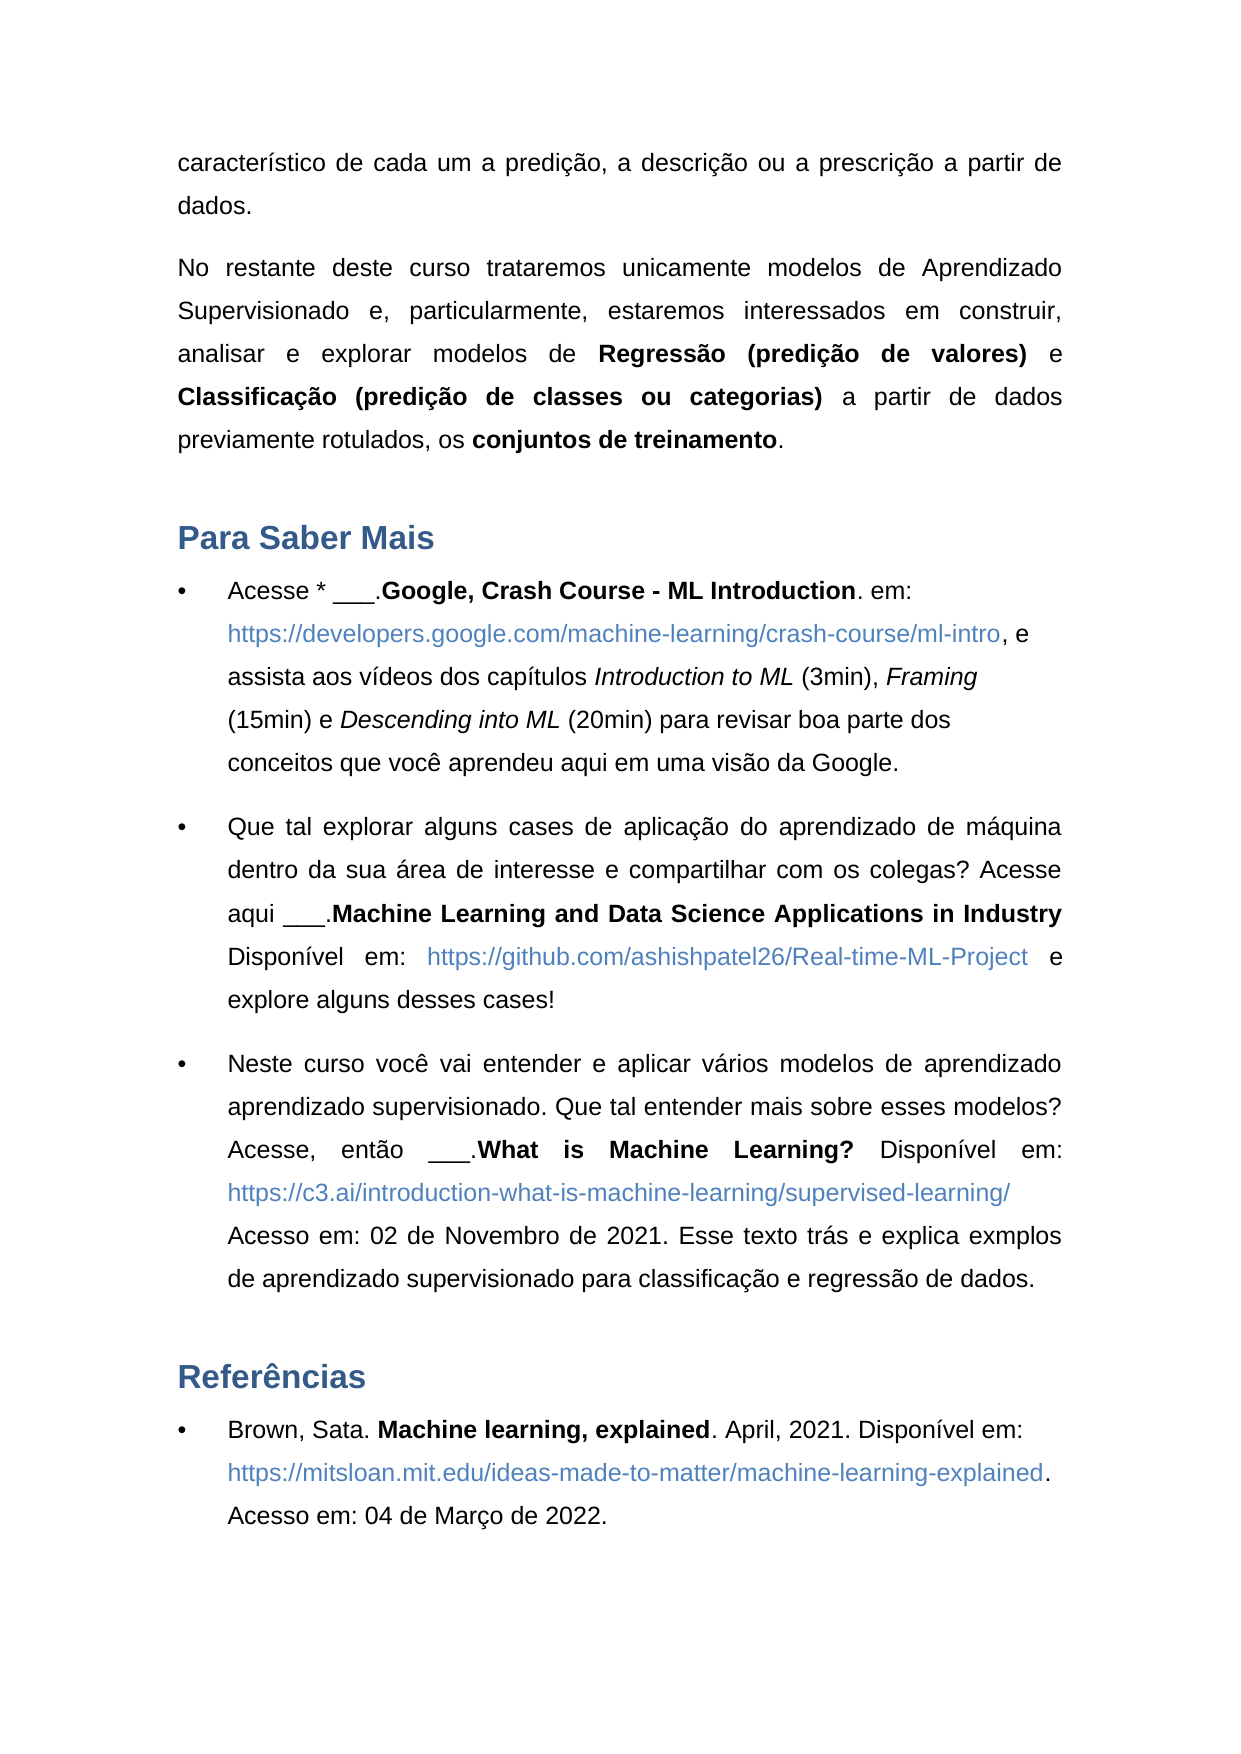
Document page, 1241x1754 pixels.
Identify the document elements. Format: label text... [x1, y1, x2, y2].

subtitle Referências [177, 1357, 1063, 1396]
subtitle Para Saber Mais [177, 518, 1063, 557]
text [177, 148, 1063, 219]
list Acesse * ___.Google, Crash Course - ML Introduction. em: https://developers.google.com/machine-learning/crash-course/ml-intro, e assista aos vídeos dos capítulos Introduction to ML (3min), Framing (15min) e Descending into ML (20min) para revisar boa parte dos conceitos que você aprendeu aqui em uma visão da Google. [177, 576, 1063, 777]
list Neste curso você vai entender e aplicar vários modelos de aprendizado aprendizado supervisionado. Que tal entender mais sobre esses modelos? Acesse, então ___.What is Machine Learning? Disponível em: https://c3.ai/introduction-what-is-machine-learning/supervised-learning/ Acesso em: 02 de Novembro de 2021. Esse texto trás e explica exmplos de aprendizado supervisionado para classificação e regressão de dados. [177, 1049, 1063, 1293]
text No restante deste curso trataremos unicamente modelos de Aprendizado Supervisionado e, particularmente, estaremos interessados em construir, analisar e explorar modelos de Regressão (predição de valores) e Classificação (predição de classes ou categorias) a partir de dados previamente rotulados, os conjuntos de treinamento. [177, 253, 1063, 454]
list Brown, Sata. Machine learning, explained. April, 2021. Disponível em: https://mitsloan.mit.edu/ideas-made-to-matter/machine-learning-explained. Acesso em: 04 de Março de 2022. [177, 1415, 1063, 1530]
list Que tal explorar alguns cases de aplicação do aprendizado de máquina dentro da sua área de interesse e compartilhar com os colegas? Acesse aqui ___.Machine Learning and Data Science Applications in Industry Disponível em: https://github.com/ashishpatel26/Real-time-ML-Project e explore alguns desses cases! [177, 812, 1063, 1013]
